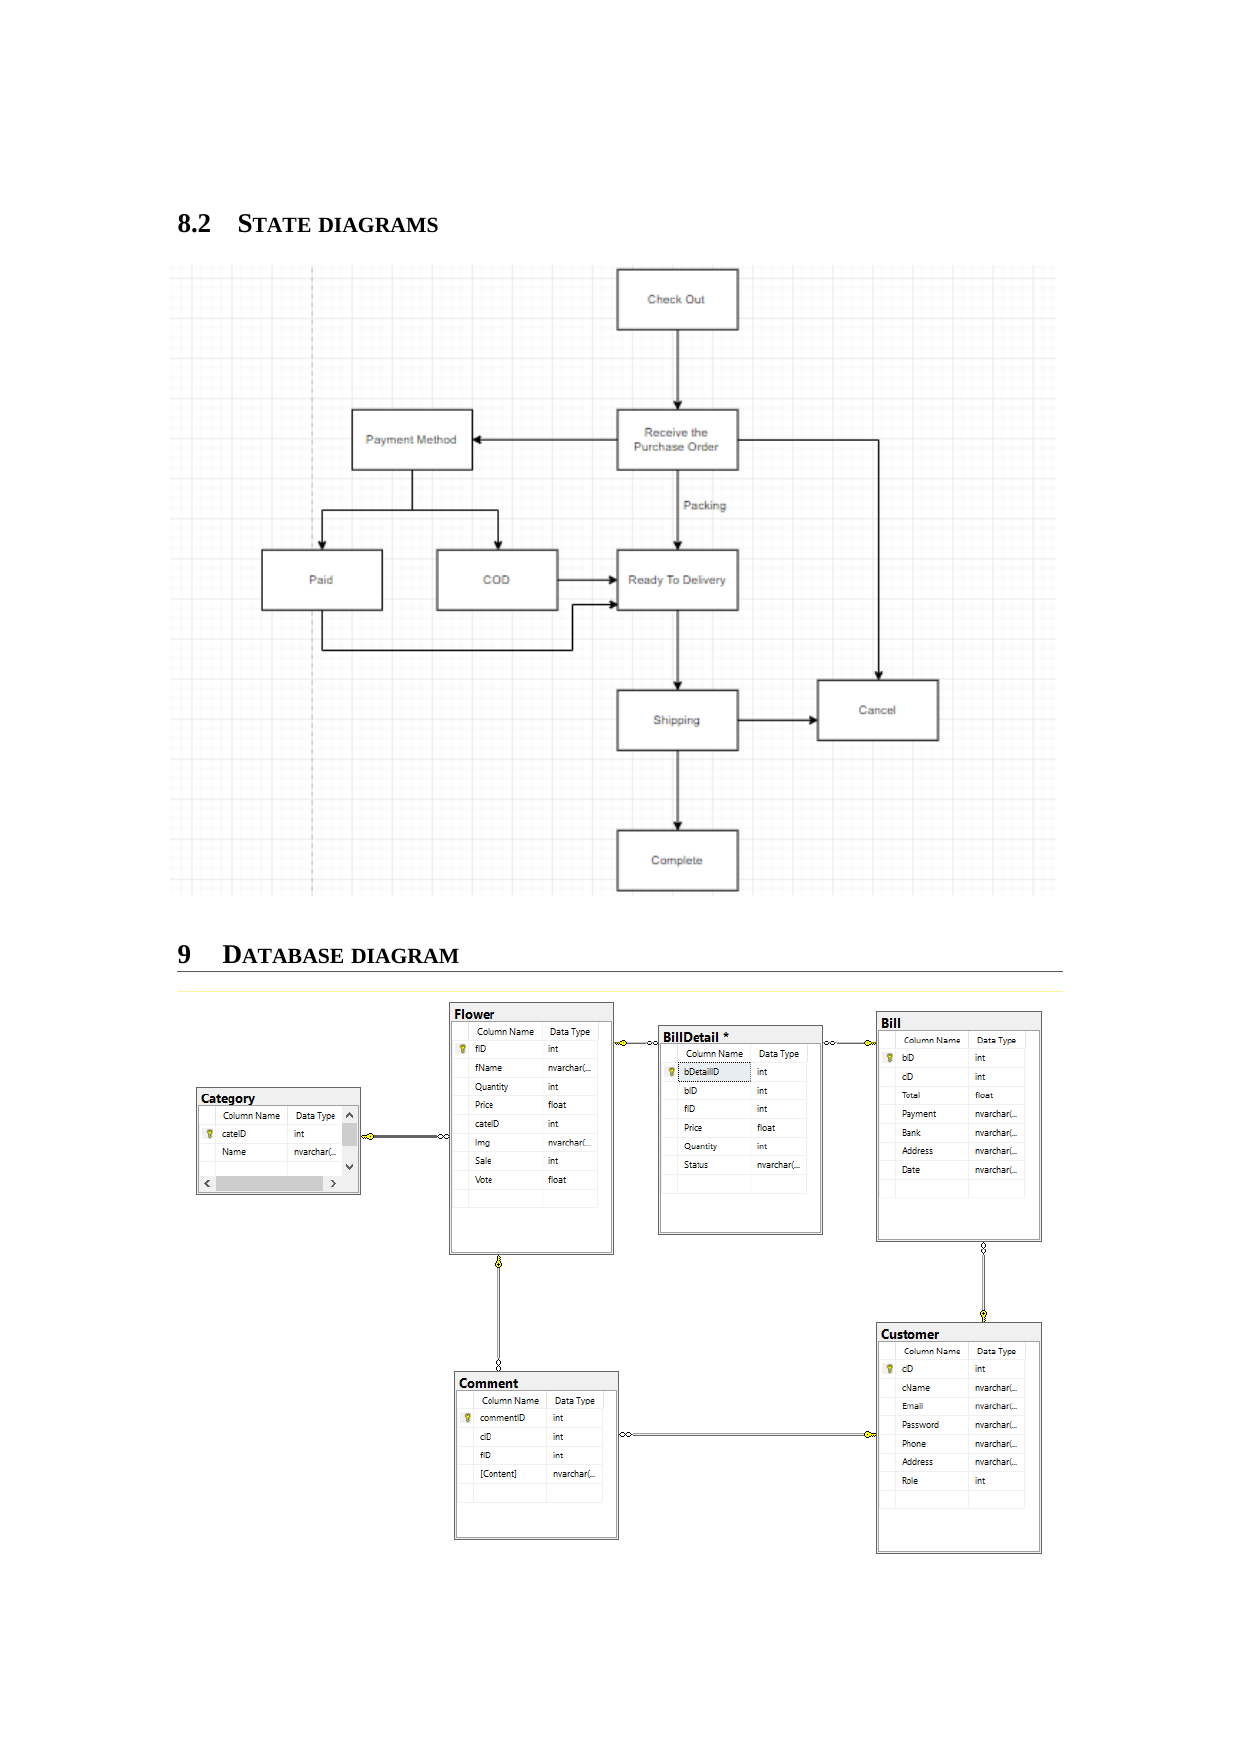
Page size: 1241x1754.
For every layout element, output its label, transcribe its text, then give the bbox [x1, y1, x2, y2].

picture [170, 265, 1057, 896]
subtitle State diagrams [177, 207, 1063, 238]
picture [177, 991, 1063, 1559]
